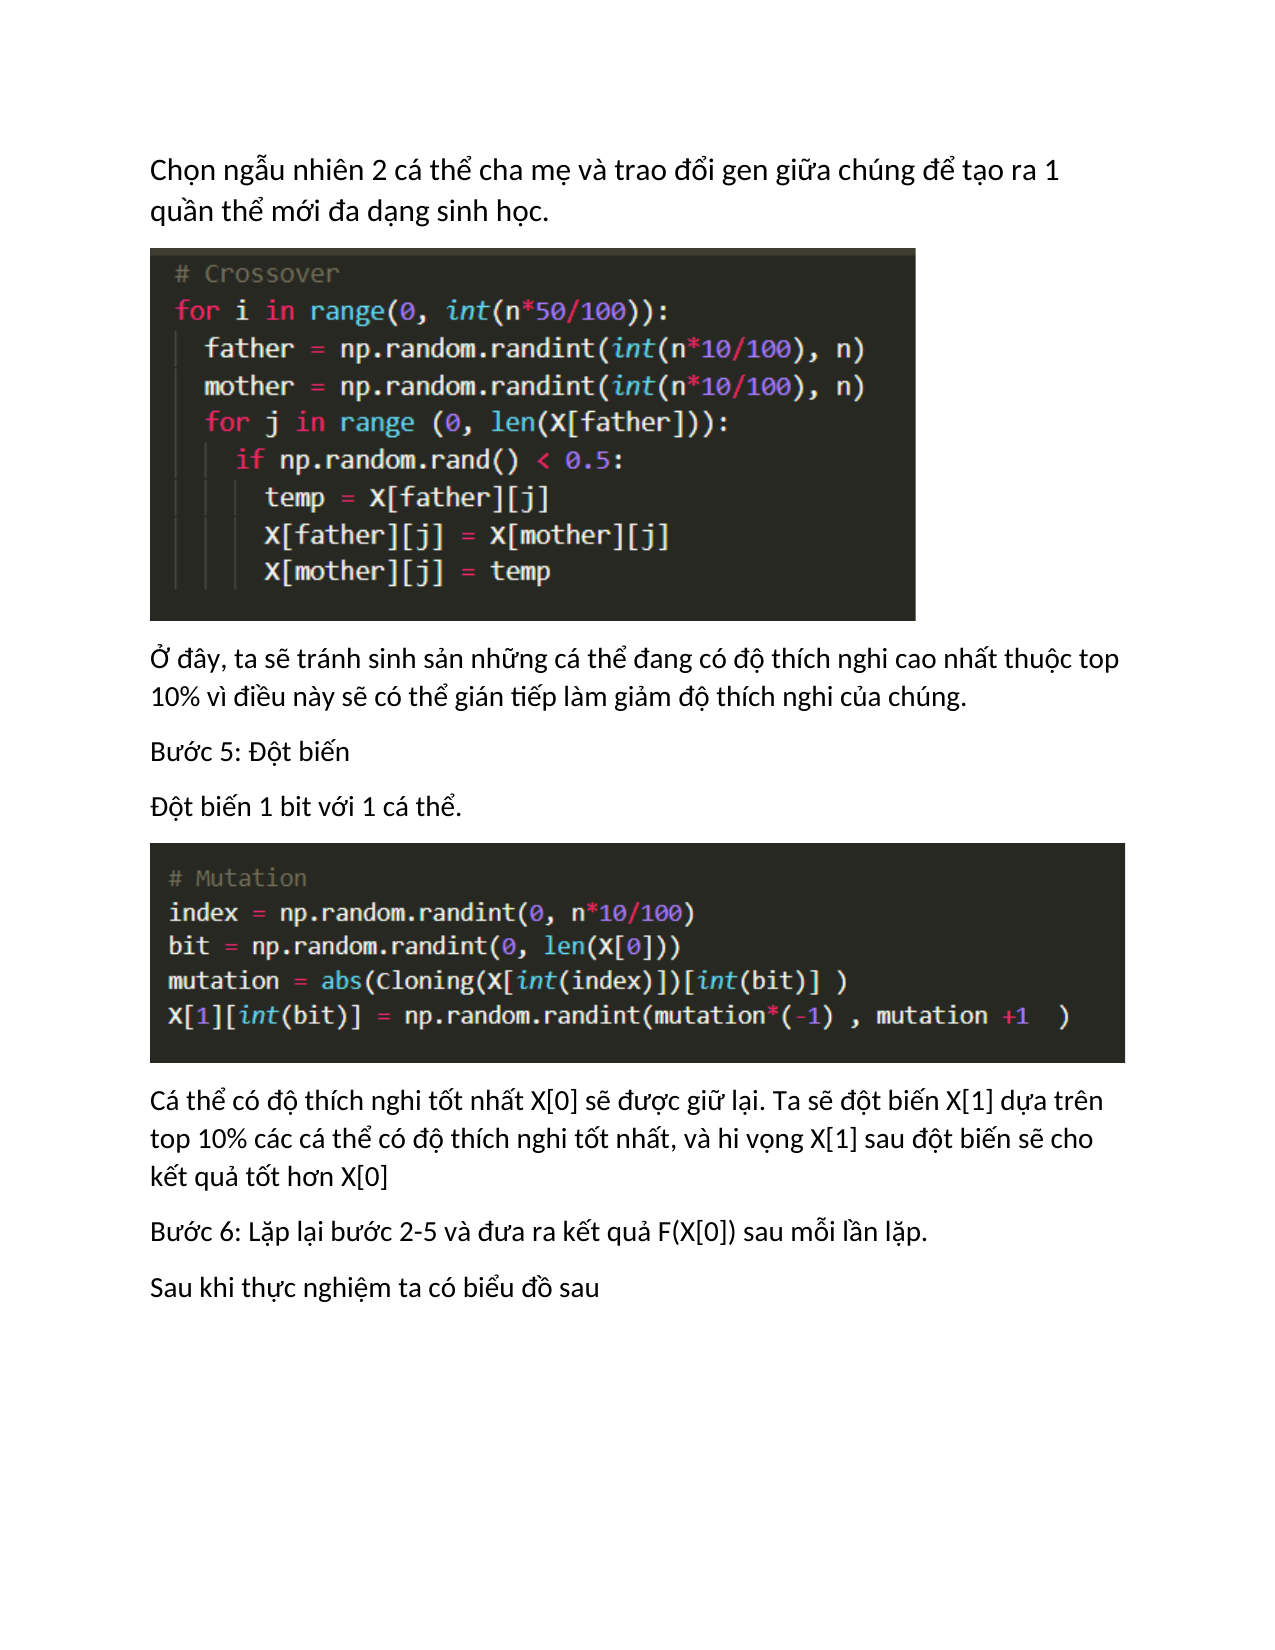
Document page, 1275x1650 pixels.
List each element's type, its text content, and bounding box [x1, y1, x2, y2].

text Chọn ngẫu nhiên 2 cá thể cha mẹ và trao đổi gen giữa chúng để tạo ra 1 quần thể mới đa dạng sinh học. [150, 150, 1125, 229]
picture [150, 843, 1125, 1063]
text Ở đây, ta sẽ tránh sinh sản những cá thể đang có độ thích nghi cao nhất thuộc top 10% vì điều này sẽ có thể gián tiếp làm giảm độ thích nghi của chúng. [150, 640, 1125, 714]
text Đột biến 1 bit với 1 cá thể. [150, 788, 1125, 824]
picture [150, 248, 916, 621]
text Sau khi thực nghiệm ta có biểu đồ sau [150, 1269, 1125, 1304]
text Bước 5: Đột biến [150, 733, 1125, 769]
text Bước 6: Lặp lại bước 2-5 và đưa ra kết quả F(X[0]) sau mỗi lần lặp. [150, 1213, 1125, 1249]
text Cá thể có độ thích nghi tốt nhất X[0] sẽ được giữ lại. Ta sẽ đột biến X[1] dựa trên top 10% các cá thể có độ thích nghi tốt nhất, và hi vọng X[1] sau đột biến sẽ cho kết quả tốt hơn X[0] [150, 1082, 1125, 1194]
